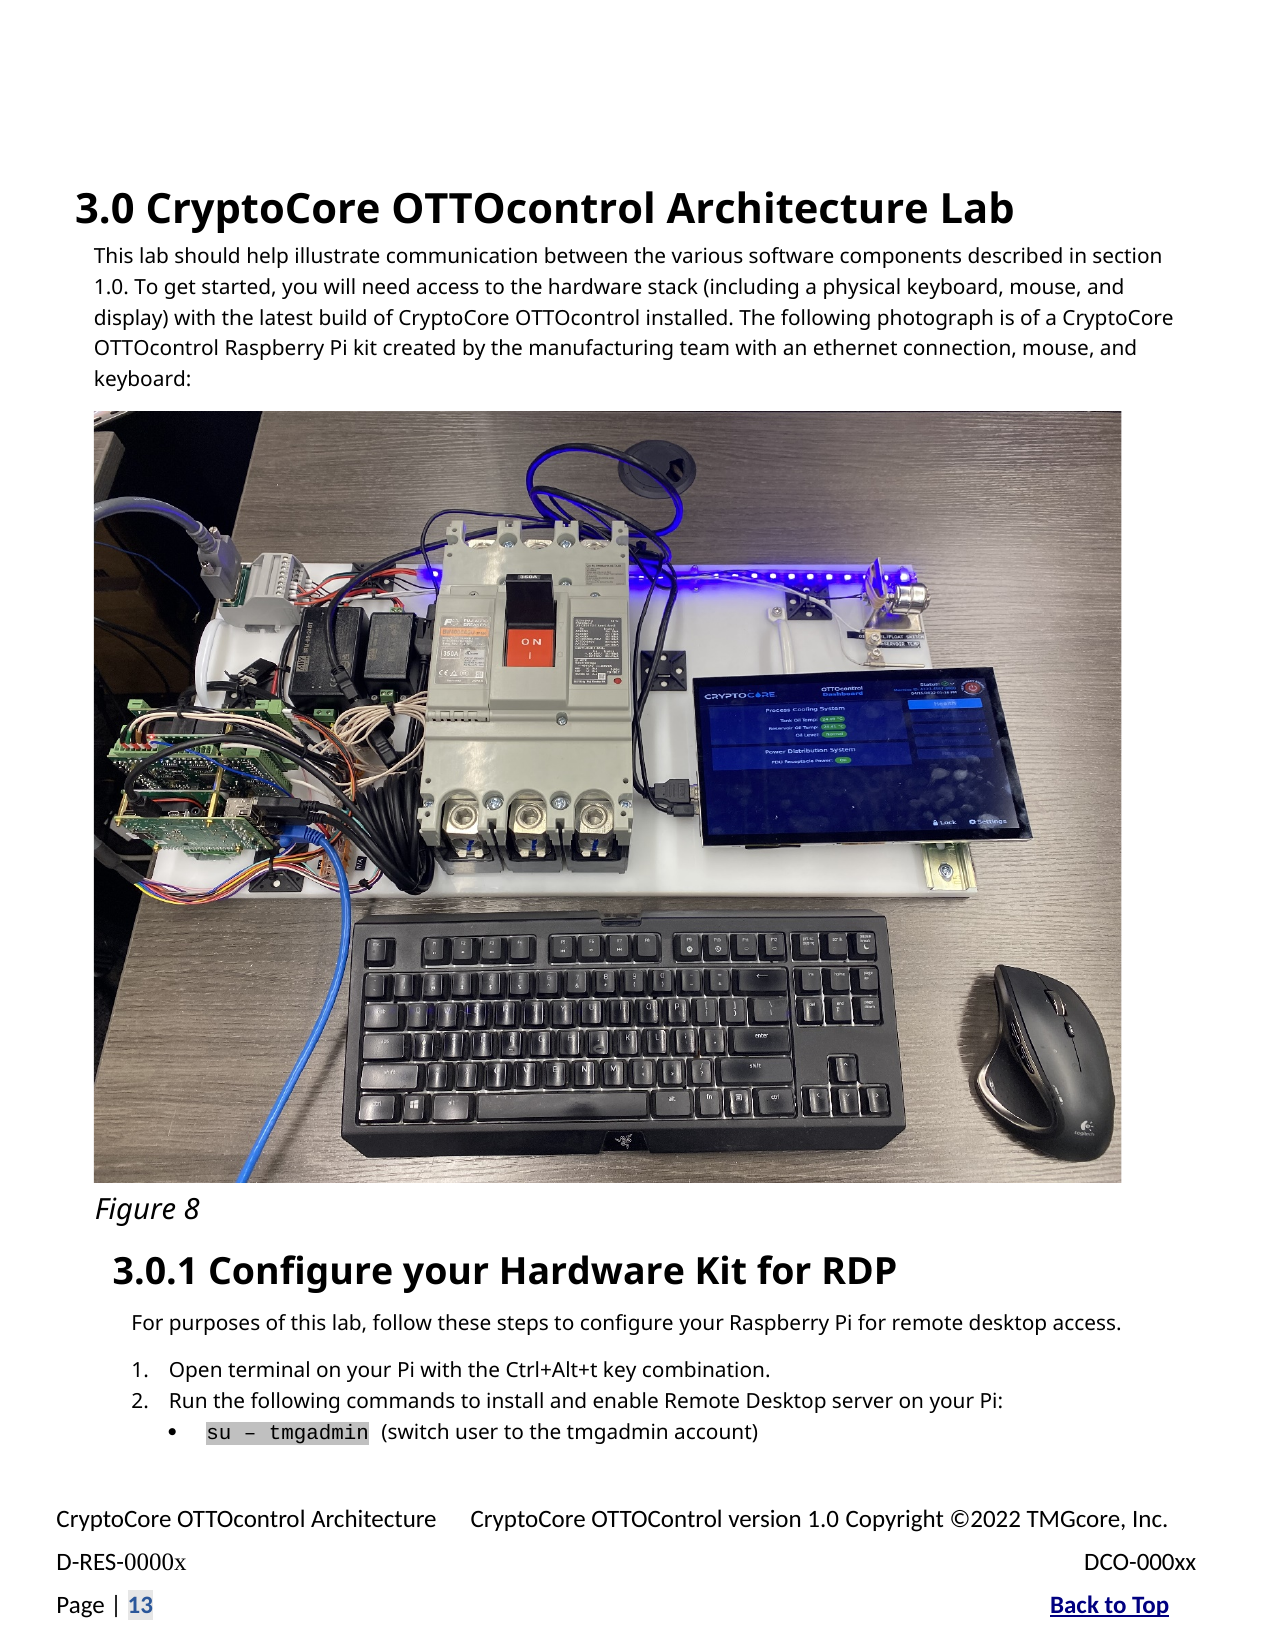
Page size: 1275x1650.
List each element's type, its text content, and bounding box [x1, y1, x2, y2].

text For purposes of this lab, follow these steps to configure your Raspberry Pi for remote desktop access. [131, 1308, 1200, 1337]
list Run the following commands to install and enable Remote Desktop server on your Pi: [131, 1386, 1200, 1414]
text This lab should help illustrate communication between the various software components described in section 1.0. To get started, you will need access to the hardware stack (including a physical keyboard, mouse, and display) with the latest build of CryptoCore OTTOcontrol installed. The following photograph is of a CryptoCore OTTOcontrol Raspberry Pi kit created by the manufacturing team with an ethernet connection, mouse, and keyboard: [94, 241, 1200, 392]
text Figure 8 [94, 1188, 1200, 1228]
list su – tmgadmin (switch user to the tmgadmin account) [169, 1417, 1200, 1445]
subtitle 3.0 CryptoCore OTTOcontrol Architecture Lab [75, 178, 1200, 235]
list Open terminal on your Pi with the Ctrl+Alt+t key combination. [131, 1356, 1200, 1384]
picture [93, 411, 1122, 1183]
subtitle 3.0.1 Configure your Hardware Kit for RDP [112, 1245, 1200, 1296]
